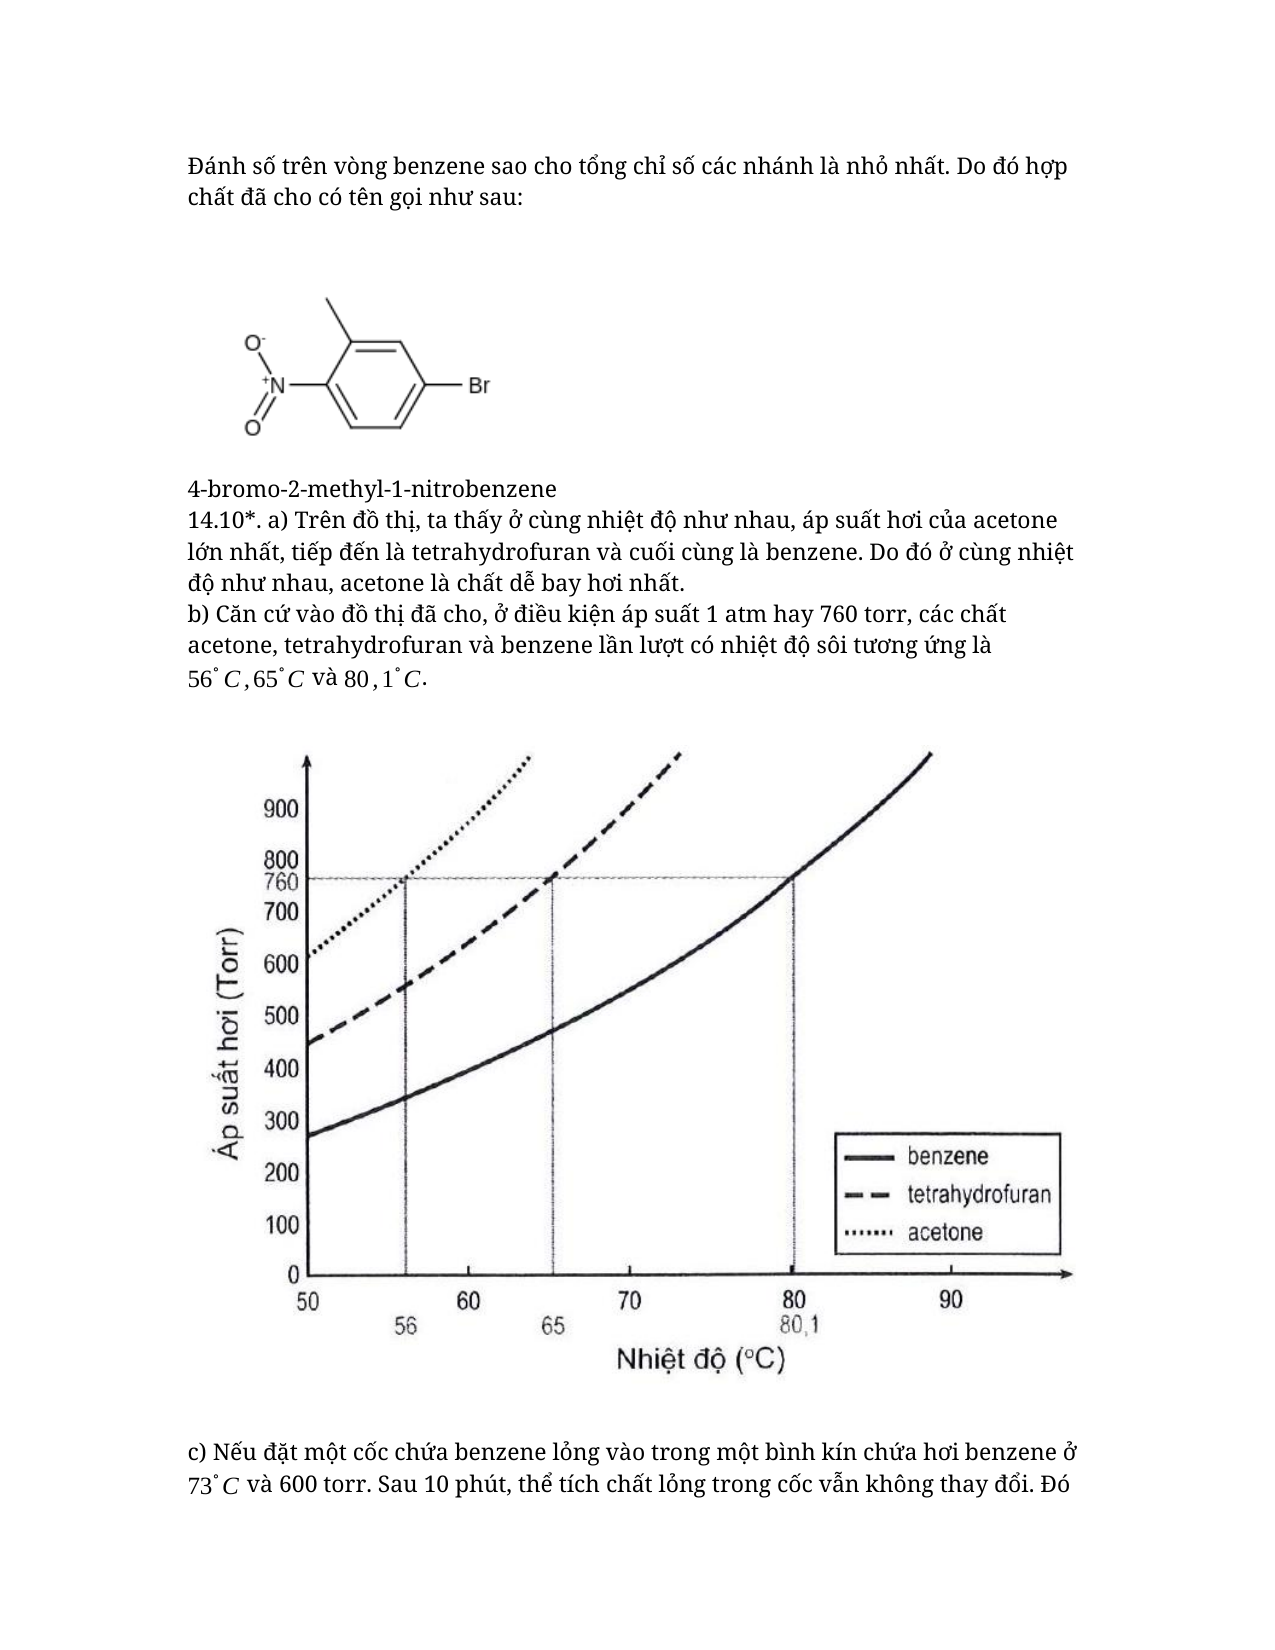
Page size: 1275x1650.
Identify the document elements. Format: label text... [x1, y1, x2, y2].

picture [187, 266, 541, 461]
picture [187, 745, 1088, 1393]
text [187, 1405, 1087, 1499]
text Đánh số trên vòng benzene sao cho tổng chỉ số các nhánh là nhỏ nhất. Do đó hợp chất đã cho có tên gọi như sau: [187, 150, 1087, 244]
text 4-bromo-2-methyl-1-nitrobenzene 14.10*. a) Trên đồ thị, ta thấy ở cùng nhiệt độ như nhau, áp suất hơi của acetone lớn nhất, tiếp đến là tetrahydrofuran và cuối cùng là benzene. Do đó ở cùng nhiệt độ như nhau, acetone là chất dễ bay hơi nhất. b) Căn cứ vào đồ thị đã cho, ở điều kiện áp suất 1 atm hay 760 torr, các chất acetone, tetrahydrofuran và benzene lần lượt có nhiệt độ sôi tương ứng là và . [187, 473, 1087, 723]
